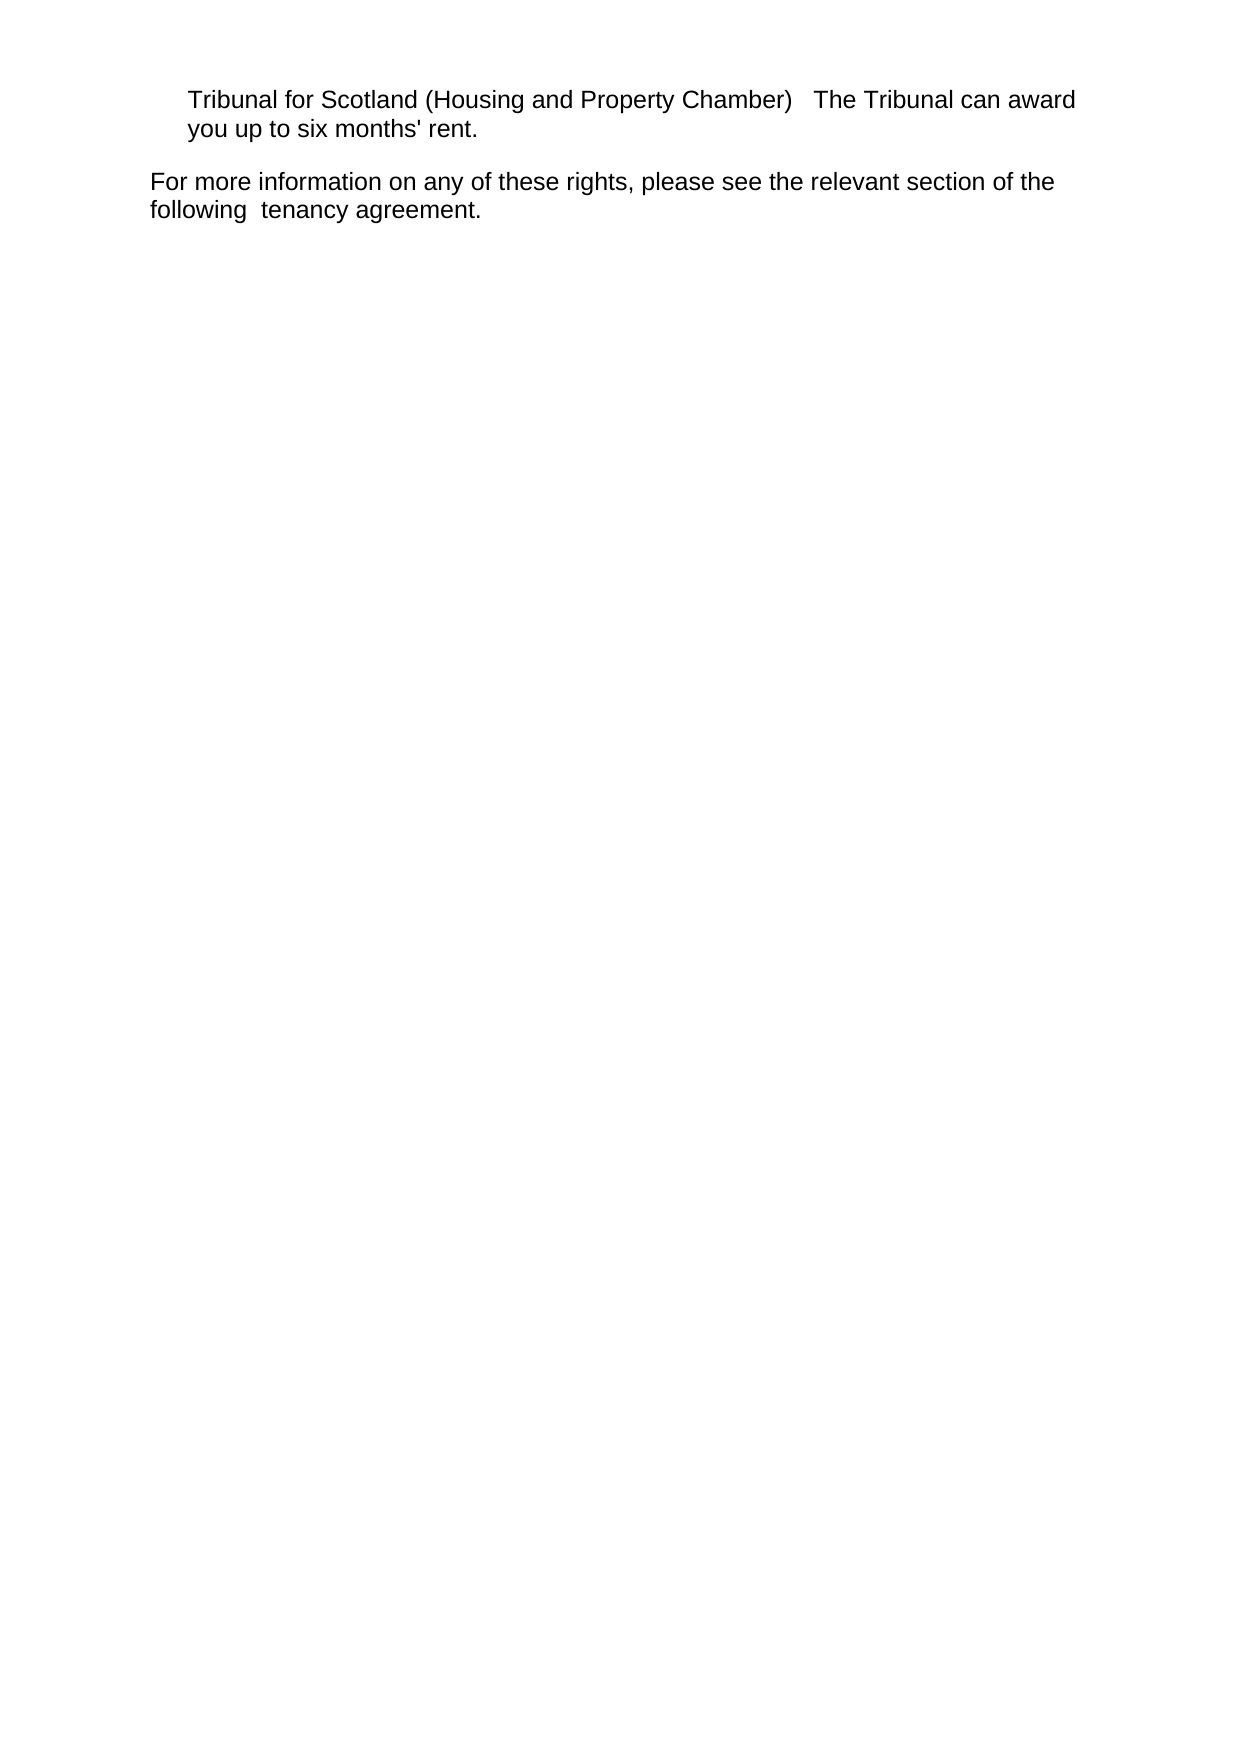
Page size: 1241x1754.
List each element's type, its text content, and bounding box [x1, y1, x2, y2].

text For more information on any of these rights, please see the relevant section of the following tenancy agreement. [150, 166, 1090, 224]
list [150, 85, 1090, 142]
